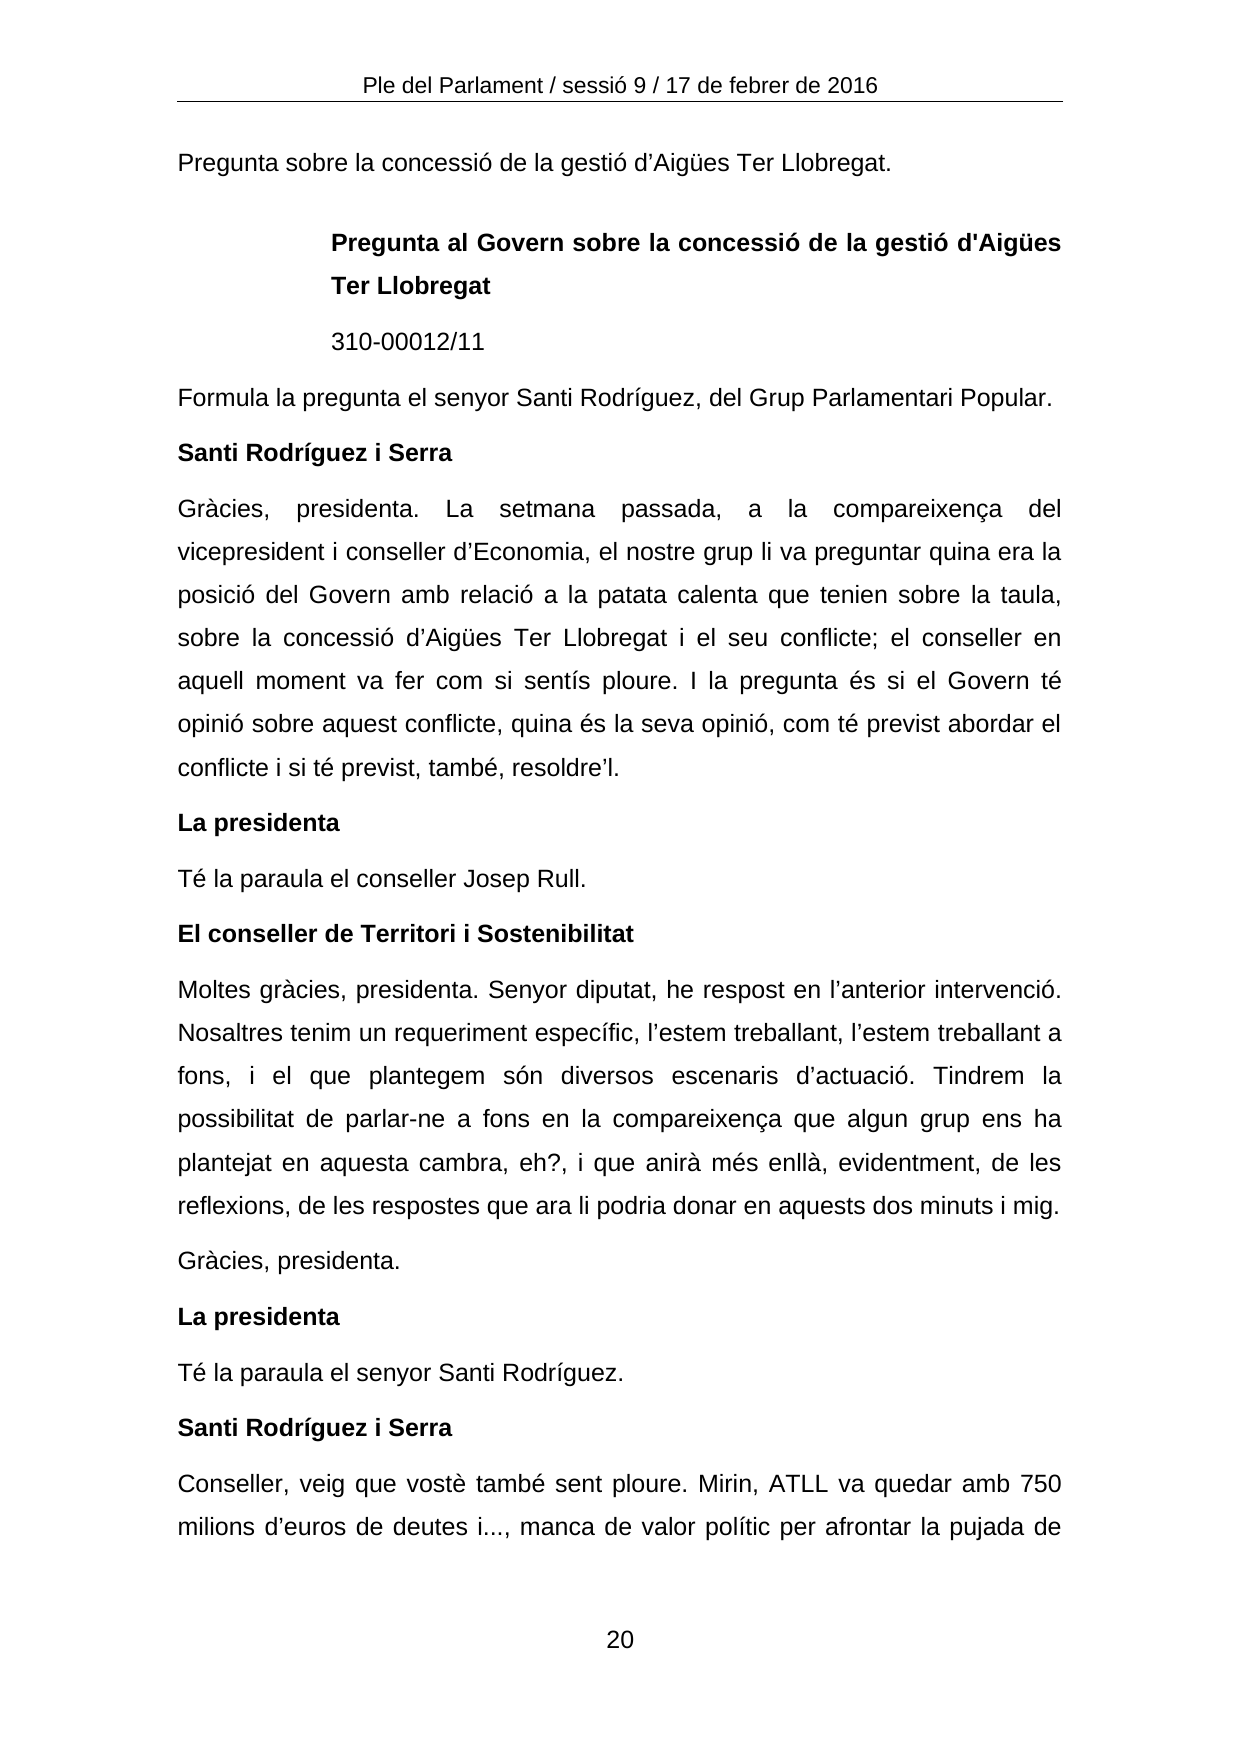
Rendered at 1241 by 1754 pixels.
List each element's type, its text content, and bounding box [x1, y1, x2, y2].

text Pregunta al Govern sobre la concessió de la gestió d'Aigües Ter Llobregat [331, 228, 1063, 300]
text Pregunta sobre la concessió de la gestió d’Aigües Ter Llobregat. [177, 148, 1063, 176]
text Té la paraula el conseller Josep Rull. [177, 864, 1063, 893]
text La presidenta [177, 808, 1063, 837]
text 310-00012/11 [331, 327, 1063, 356]
text Formula la pregunta el senyor Santi Rodríguez, del Grup Parlamentari Popular. [177, 383, 1063, 411]
text El conseller de Territori i Sostenibilitat [177, 919, 1063, 948]
text Gràcies, presidenta. [177, 1246, 1063, 1275]
text Santi Rodríguez i Serra [177, 438, 1063, 467]
text La presidenta [177, 1302, 1063, 1331]
text Moltes gràcies, presidenta. Senyor diputat, he respost en l’anterior intervenció. Nosaltres tenim un requeriment específic, l’estem treballant, l’estem treballant a fons, i el que plantegem són diversos escenaris d’actuació. Tindrem la possibilitat de parlar-ne a fons en la compareixença que algun grup ens ha plantejat en aquesta cambra, eh?, i que anirà més enllà, evidentment, de les reflexions, de les respostes que ara li podria donar en aquests dos minuts i mig. [177, 975, 1063, 1219]
text Gràcies, presidenta. La setmana passada, a la compareixença del vicepresident i conseller d’Economia, el nostre grup li va preguntar quina era la posició del Govern amb relació a la patata calenta que tenien sobre la taula, sobre la concessió d’Aigües Ter Llobregat i el seu conflicte; el conseller en aquell moment va fer com si sentís ploure. I la pregunta és si el Govern té opinió sobre aquest conflicte, quina és la seva opinió, com té previst abordar el conflicte i si té previst, també, resoldre’l. [177, 494, 1063, 781]
text Santi Rodríguez i Serra [177, 1413, 1063, 1442]
text Té la paraula el senyor Santi Rodríguez. [177, 1358, 1063, 1386]
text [177, 1469, 1063, 1541]
